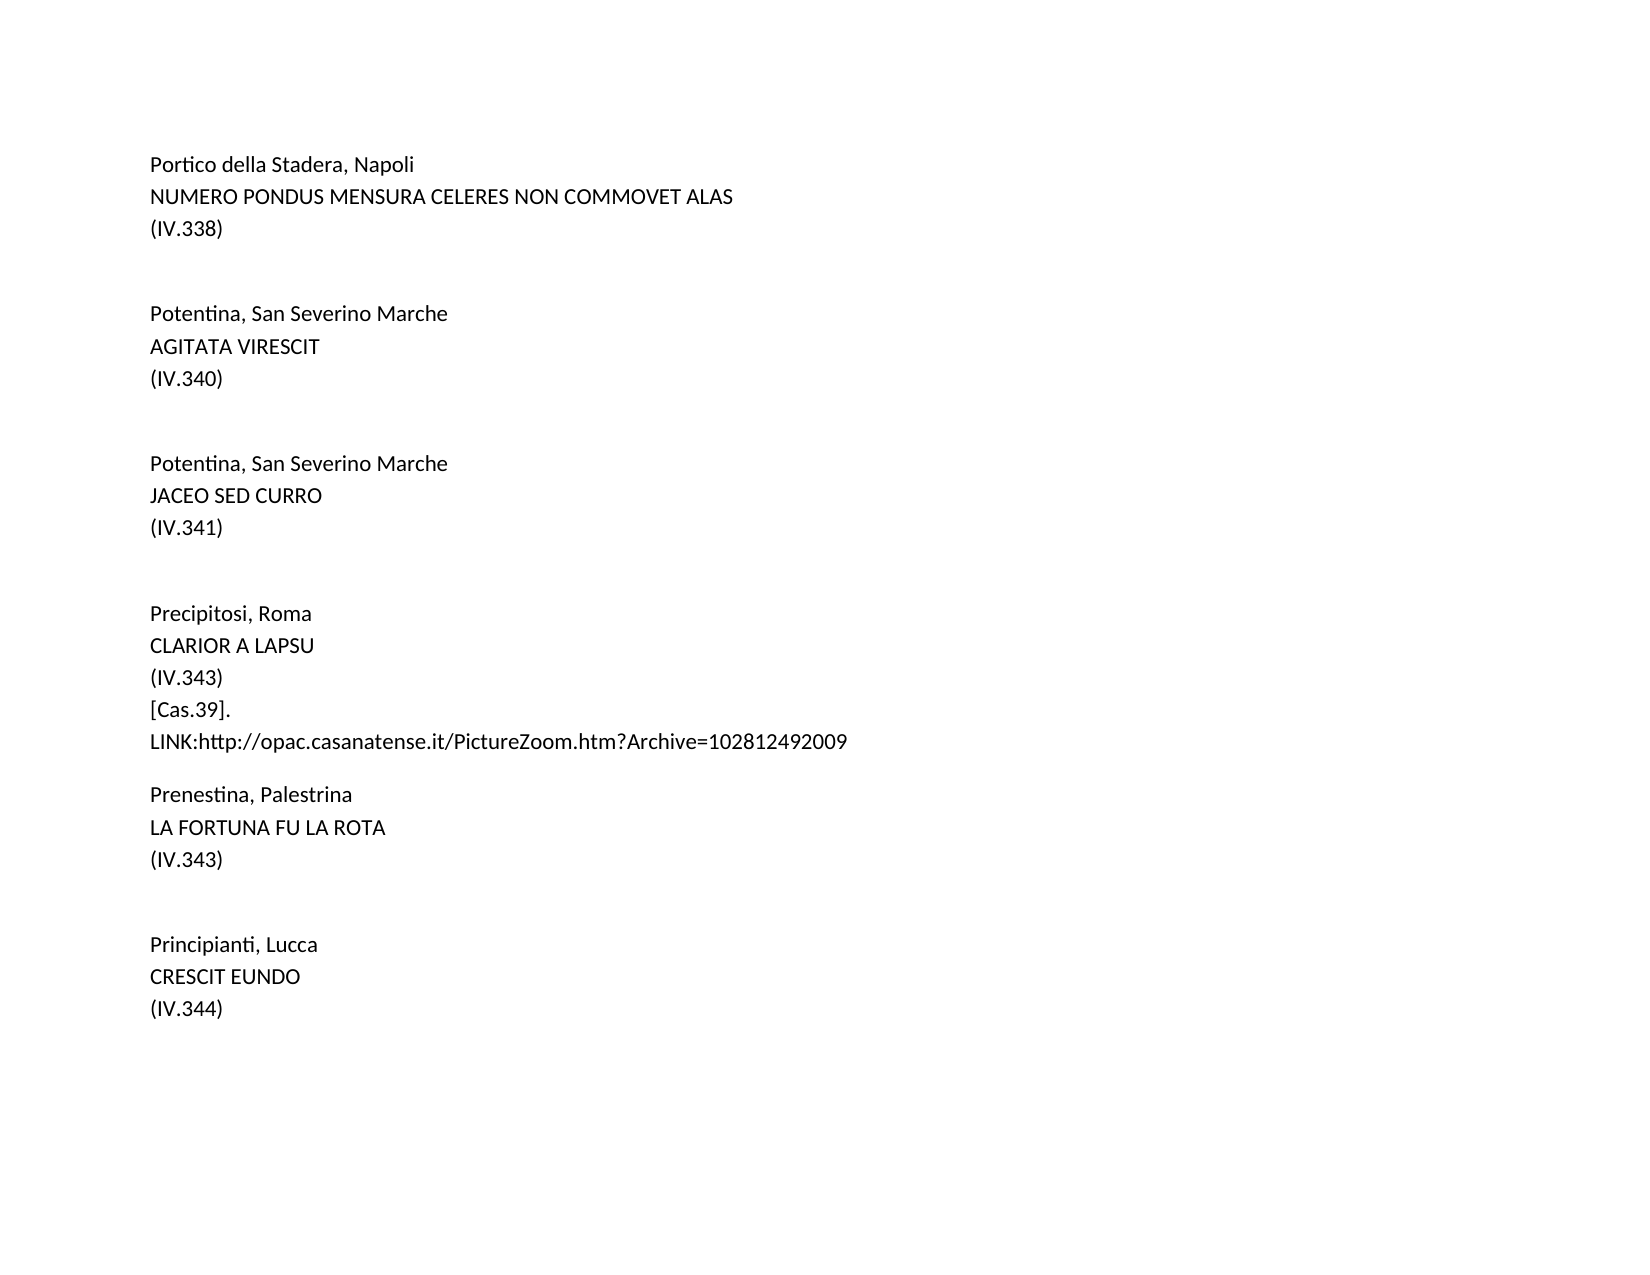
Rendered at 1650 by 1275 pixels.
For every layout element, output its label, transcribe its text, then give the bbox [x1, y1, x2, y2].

text Prenestina, Palestrina LA FORTUNA FU LA ROTA (IV.343) [150, 781, 1500, 905]
text Precipitosi, Roma CLARIOR A LAPSU (IV.343) [Cas.39]. LINK:http://opac.casanatense.it/PictureZoom.htm?Archive=102812492009 [150, 599, 1500, 756]
text Principianti, Lucca CRESCIT EUNDO (IV.344) [150, 930, 1500, 1055]
text Portico della Stadera, Napoli NUMERO PONDUS MENSURA CELERES NON COMMOVET ALAS (IV.338) [150, 150, 1500, 274]
text Potentina, San Severino Marche JACEO SED CURRO (IV.341) [150, 449, 1500, 574]
text Potentina, San Severino Marche AGITATA VIRESCIT (IV.340) [150, 299, 1500, 424]
